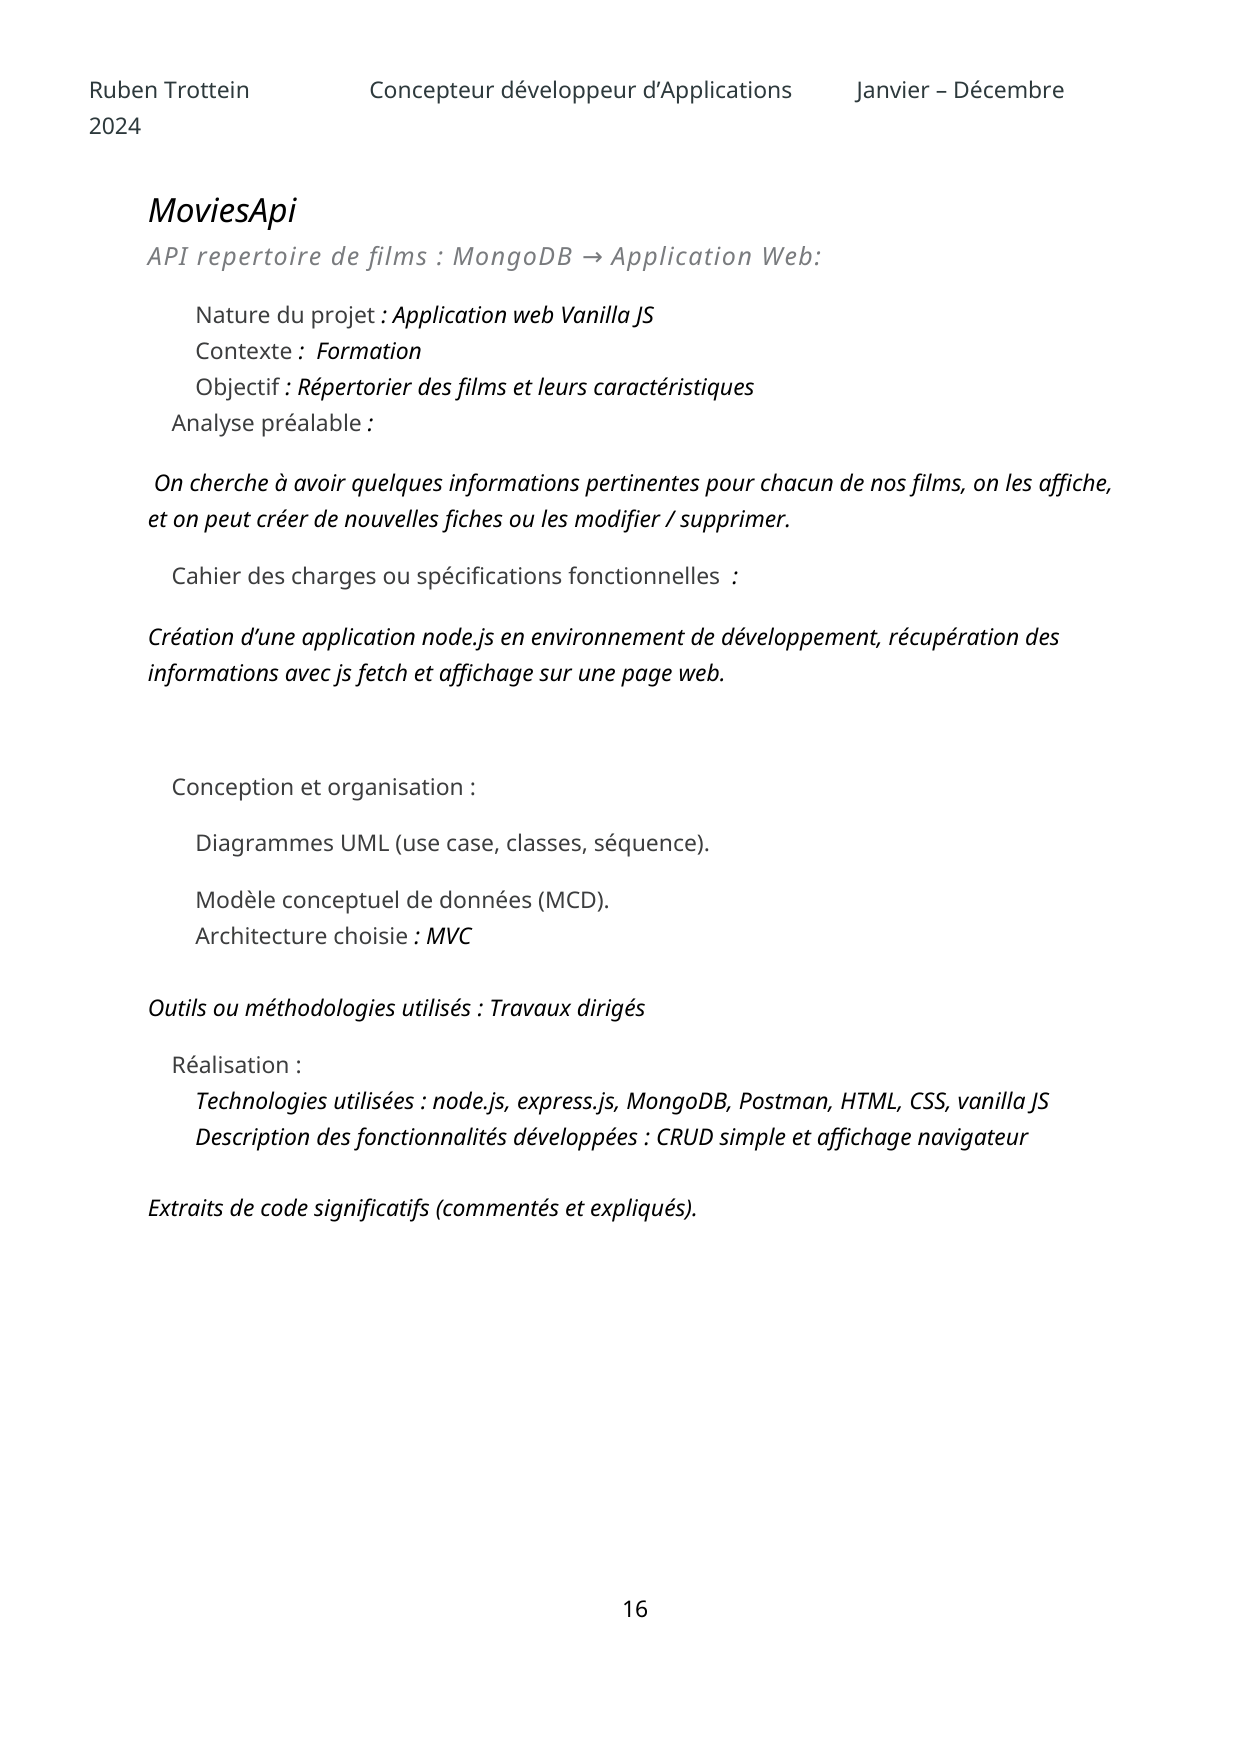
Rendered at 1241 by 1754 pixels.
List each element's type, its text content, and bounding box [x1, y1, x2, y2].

subtitle Modèle conceptuel de données (MCD). [148, 884, 1122, 915]
text Extraits de code significatifs (commentés et expliqués). [148, 1192, 1122, 1224]
text Cahier des charges ou spécifications fonctionnelles : [148, 560, 1122, 591]
text Création d’une application node.js en environnement de développement, récupération des informations avec js fetch et affichage sur une page web. [148, 621, 1122, 688]
subtitle Diagrammes UML (use case, classes, séquence). [148, 827, 1122, 858]
text Description des fonctionnalités développées : CRUD simple et affichage navigateur [148, 1121, 1122, 1152]
text Outils ou méthodologies utilisés : Travaux dirigés [148, 992, 1122, 1023]
text Contexte : Formation [148, 334, 1122, 366]
subtitle Réalisation : [148, 1049, 1122, 1080]
text Architecture choisie : MVC [148, 920, 1122, 951]
text Objectif : Répertorier des films et leurs caractéristiques [148, 371, 1122, 402]
subtitle MoviesApi [148, 186, 1122, 232]
text Technologies utilisées : node.js, express.js, MongoDB, Postman, HTML, CSS, vanilla JS [148, 1084, 1122, 1116]
subtitle Conception et organisation : [148, 771, 1122, 802]
text On cherche à avoir quelques informations pertinentes pour chacun de nos films, on les affiche, et on peut créer de nouvelles fiches ou les modifier / supprimer. [148, 467, 1122, 534]
subtitle API repertoire de films : MongoDB → Application Web: [148, 239, 1122, 273]
text Nature du projet : Application web Vanilla JS [148, 299, 1122, 330]
text Analyse préalable : [148, 406, 1122, 438]
